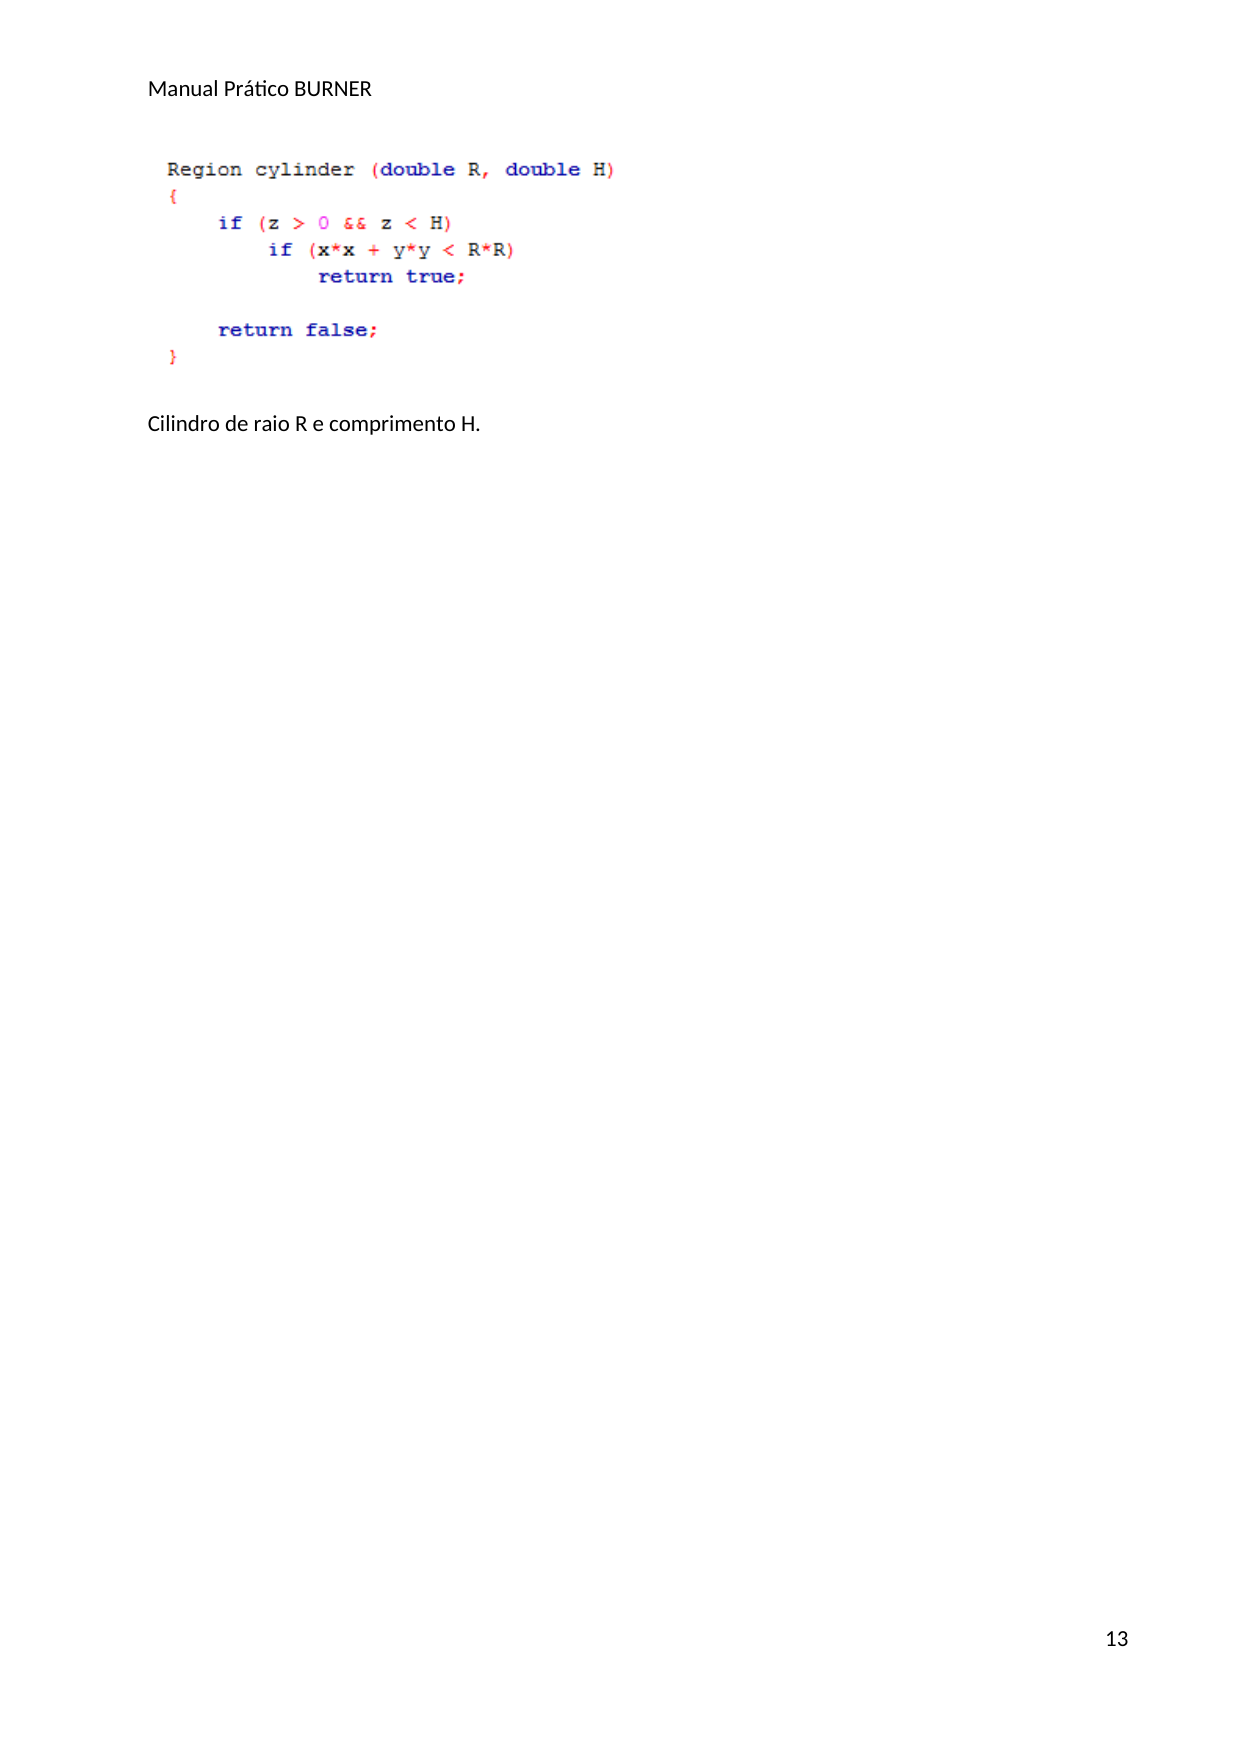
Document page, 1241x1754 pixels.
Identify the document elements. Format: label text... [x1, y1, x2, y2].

text Cilindro de raio R e comprimento H. [148, 409, 1128, 437]
picture [147, 150, 645, 385]
